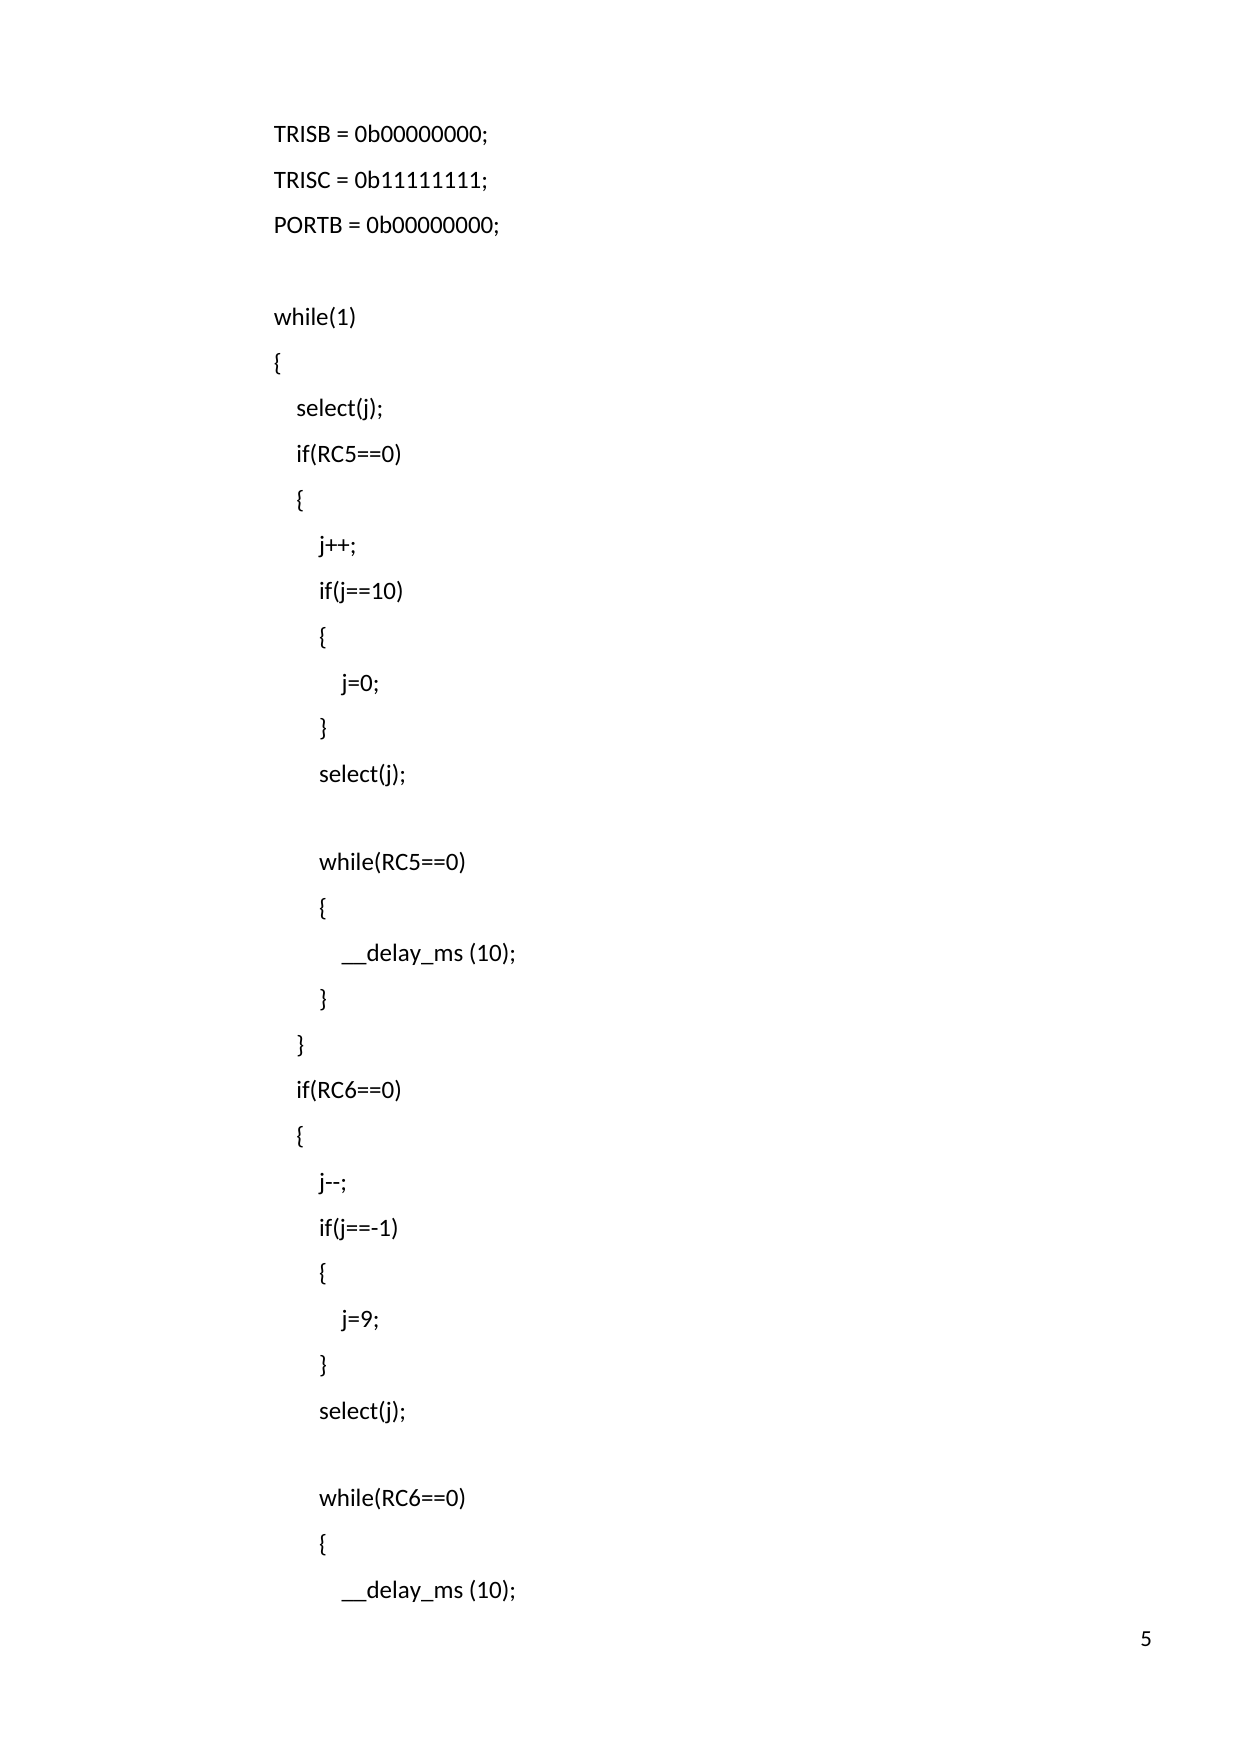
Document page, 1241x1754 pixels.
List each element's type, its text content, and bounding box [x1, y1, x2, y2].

text { [177, 484, 1152, 514]
text if(RC5==0) [177, 438, 1152, 469]
text while(1) [177, 301, 1152, 332]
text } [177, 983, 1152, 1014]
text { [177, 892, 1152, 922]
text } [177, 1029, 1152, 1059]
text while(RC6==0) [177, 1482, 1152, 1513]
text select(j); [177, 758, 1152, 789]
text TRISB = 0b00000000; [177, 118, 1152, 149]
text if(j==10) [177, 575, 1152, 606]
text } [177, 1349, 1152, 1379]
text select(j); [177, 1395, 1152, 1425]
text select(j); [177, 392, 1152, 423]
text __delay_ms (10); [177, 937, 1152, 968]
text { [177, 1120, 1152, 1151]
text j=9; [177, 1303, 1152, 1334]
text while(RC5==0) [177, 846, 1152, 877]
text TRISC = 0b11111111; [177, 164, 1152, 194]
text j=0; [177, 667, 1152, 697]
text { [177, 1528, 1152, 1559]
text __delay_ms (10); [177, 1574, 1152, 1604]
text if(j==-1) [177, 1212, 1152, 1242]
text j--; [177, 1166, 1152, 1197]
text j++; [177, 530, 1152, 560]
text { [177, 1258, 1152, 1288]
text if(RC6==0) [177, 1075, 1152, 1105]
text PORTB = 0b00000000; [177, 209, 1152, 240]
text } [177, 713, 1152, 743]
text { [177, 347, 1152, 377]
text { [177, 621, 1152, 652]
